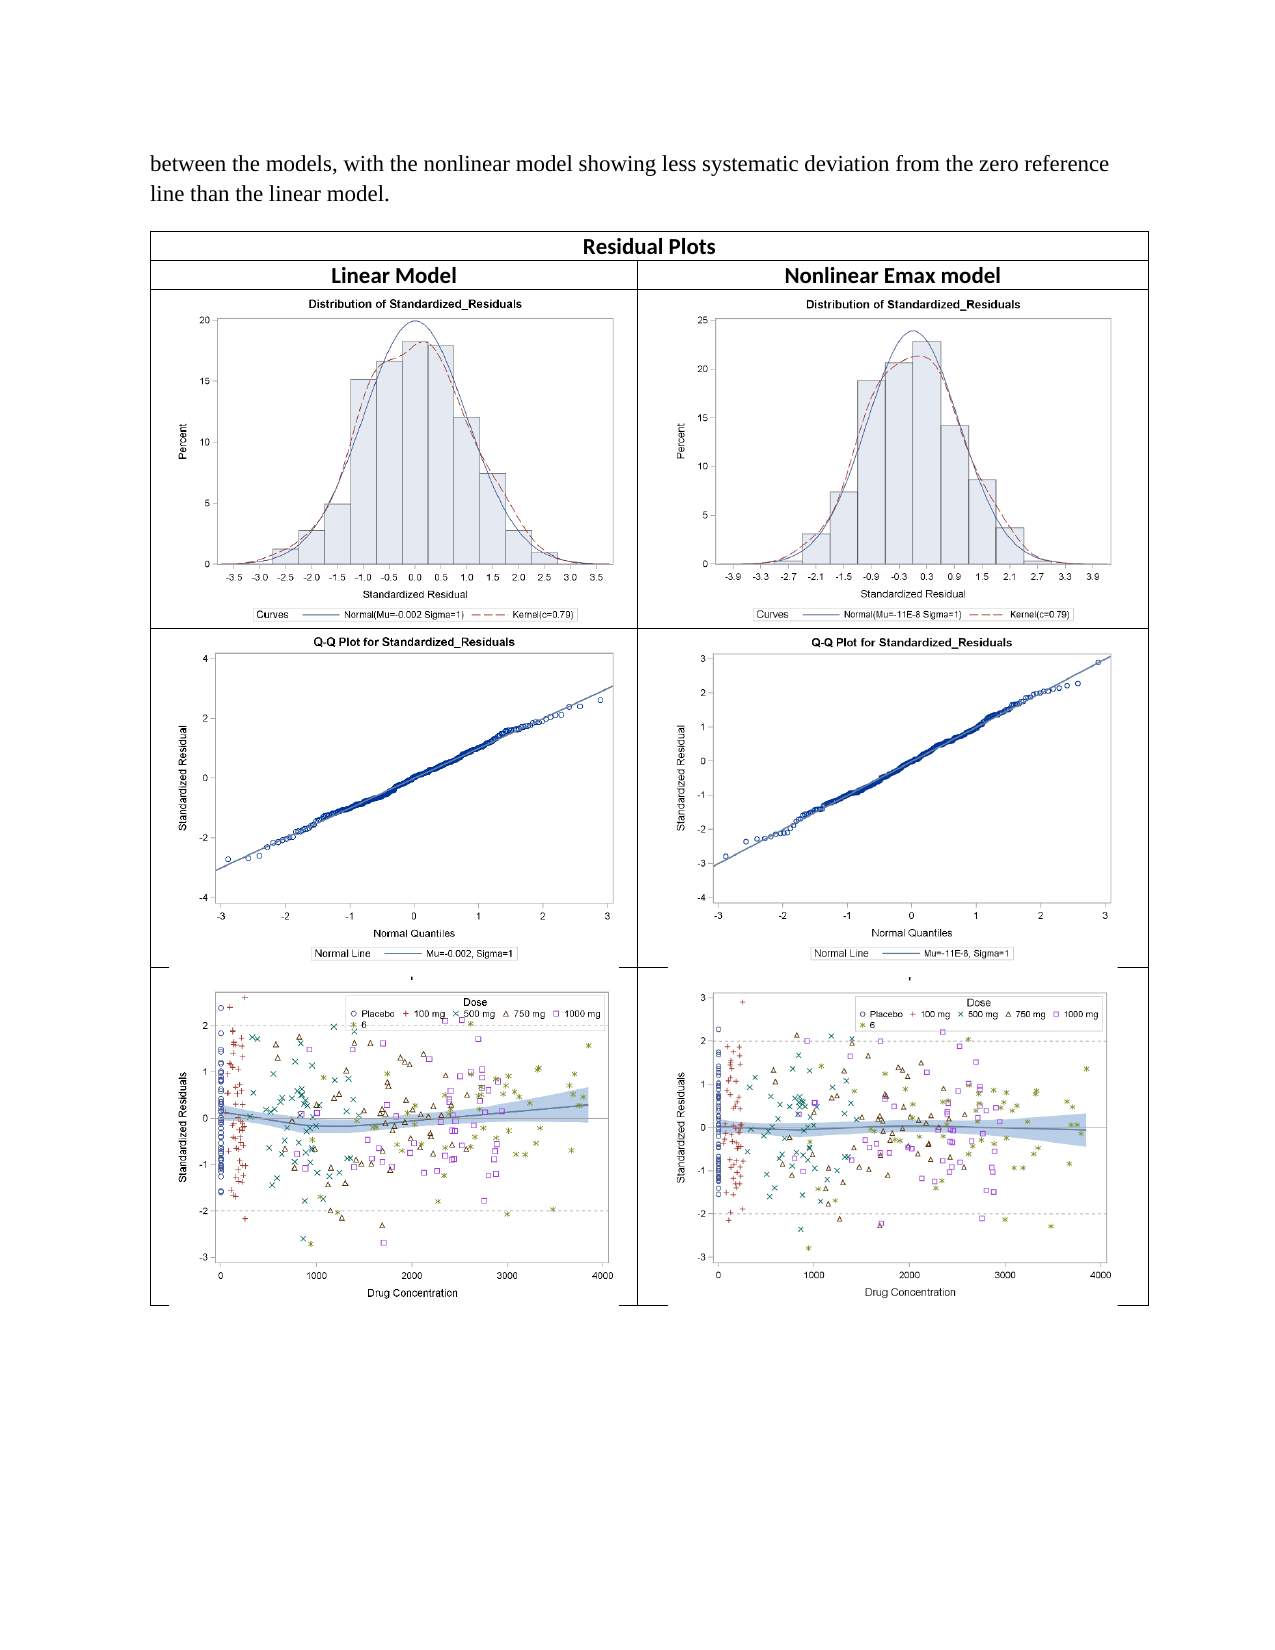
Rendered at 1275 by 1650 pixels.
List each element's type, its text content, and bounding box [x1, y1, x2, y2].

picture [667, 290, 1118, 628]
table_cell [1118, 629, 1148, 967]
table_cell [638, 290, 667, 628]
table_cell Nonlinear Emax model [638, 261, 1148, 289]
table_cell [638, 968, 667, 1305]
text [150, 150, 1125, 207]
table_cell [619, 968, 637, 1305]
picture [667, 629, 1118, 1306]
table_cell [1118, 968, 1148, 1305]
table_cell Linear Model [151, 261, 637, 289]
table_cell [151, 968, 169, 1305]
table_cell [151, 290, 169, 628]
table_cell [619, 629, 637, 967]
table_cell [638, 629, 667, 967]
table_cell [1118, 290, 1148, 628]
picture [169, 290, 619, 628]
picture [169, 629, 619, 1306]
table_cell [619, 290, 637, 628]
table_cell [151, 629, 169, 967]
table_header Residual Plots [151, 232, 1148, 260]
